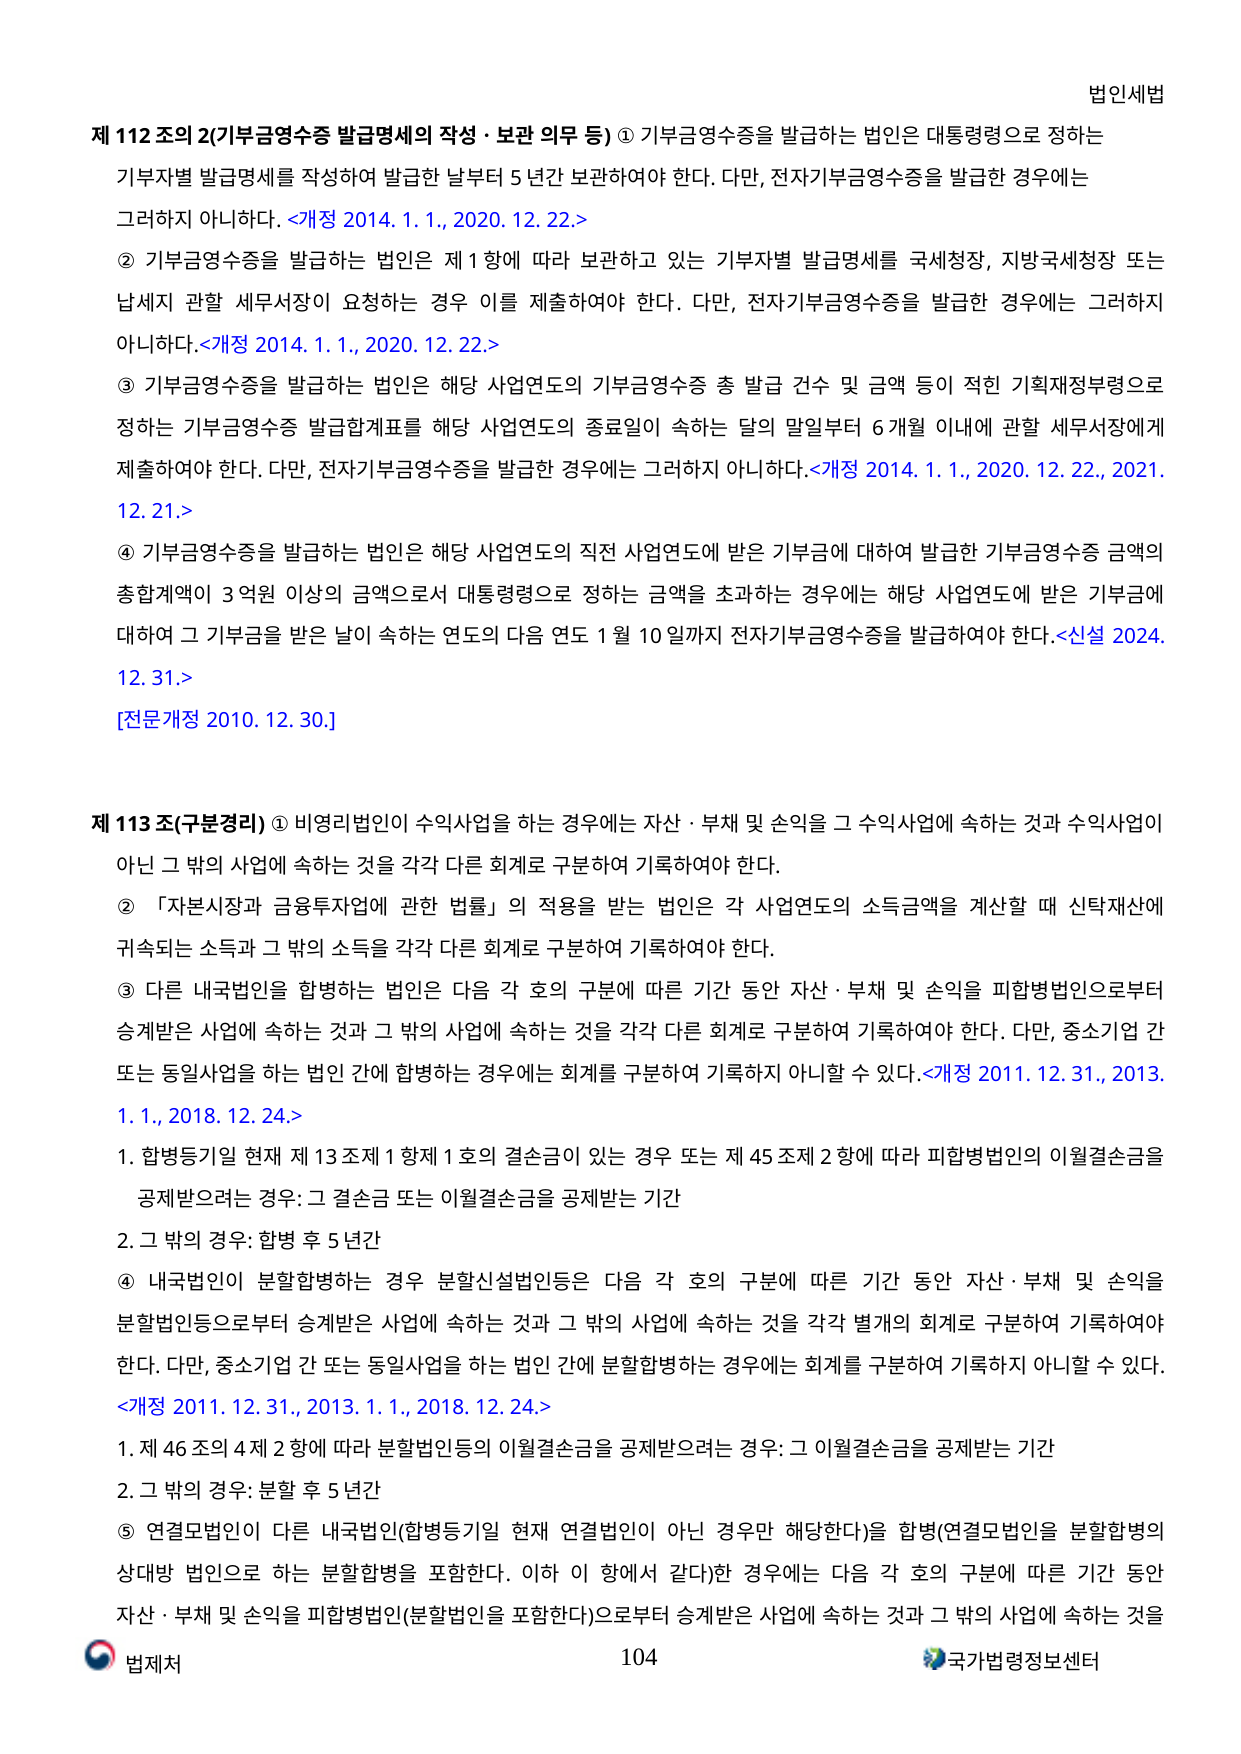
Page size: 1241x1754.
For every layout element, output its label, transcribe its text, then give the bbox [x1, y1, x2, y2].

text ② 기부금영수증을 발급하는 법인은 제1항에 따라 보관하고 있는 기부자별 발급명세를 국세청장, 지방국세청장 또는 납세지 관할 세무서장이 요청하는 경우 이를 제출하여야 한다. 다만, 전자기부금영수증을 발급한 경우에는 그러하지 아니하다.<개정 2014. 1. 1., 2020. 12. 22.> [117, 233, 1165, 358]
text ④ 내국법인이 분할합병하는 경우 분할신설법인등은 다음 각 호의 구분에 따른 기간 동안 자산ㆍ부채 및 손익을 분할법인등으로부터 승계받은 사업에 속하는 것과 그 밖의 사업에 속하는 것을 각각 별개의 회계로 구분하여 기록하여야 한다. 다만, 중소기업 간 또는 동일사업을 하는 법인 간에 분할합병하는 경우에는 회계를 구분하여 기록하지 아니할 수 있다.<개정 2011. 12. 31., 2013. 1. 1., 2018. 12. 24.> [117, 1254, 1165, 1421]
text 2. 그 밖의 경우: 분할 후 5년간 [117, 1462, 1165, 1504]
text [117, 1504, 1165, 1629]
text 1. 제46조의4제2항에 따라 분할법인등의 이월결손금을 공제받으려는 경우: 그 이월결손금을 공제받는 기간 [117, 1421, 1165, 1462]
text ③ 다른 내국법인을 합병하는 법인은 다음 각 호의 구분에 따른 기간 동안 자산ㆍ부채 및 손익을 피합병법인으로부터 승계받은 사업에 속하는 것과 그 밖의 사업에 속하는 것을 각각 다른 회계로 구분하여 기록하여야 한다. 다만, 중소기업 간 또는 동일사업을 하는 법인 간에 합병하는 경우에는 회계를 구분하여 기록하지 아니할 수 있다.<개정 2011. 12. 31., 2013. 1. 1., 2018. 12. 24.> [117, 962, 1165, 1129]
text [전문개정 2010. 12. 30.] [117, 692, 1165, 733]
picture [75, 1637, 126, 1673]
picture [892, 1637, 948, 1670]
text 1. 합병등기일 현재 제13조제1항제1호의 결손금이 있는 경우 또는 제45조제2항에 따라 피합병법인의 이월결손금을 공제받으려는 경우: 그 결손금 또는 이월결손금을 공제받는 기간 [117, 1129, 1165, 1212]
text 제113조(구분경리) ① 비영리법인이 수익사업을 하는 경우에는 자산ㆍ부채 및 손익을 그 수익사업에 속하는 것과 수익사업이 아닌 그 밖의 사업에 속하는 것을 각각 다른 회계로 구분하여 기록하여야 한다. [92, 796, 1165, 879]
text ② 「자본시장과 금융투자업에 관한 법률」의 적용을 받는 법인은 각 사업연도의 소득금액을 계산할 때 신탁재산에 귀속되는 소득과 그 밖의 소득을 각각 다른 회계로 구분하여 기록하여야 한다. [117, 879, 1165, 962]
text 2. 그 밖의 경우: 합병 후 5년간 [117, 1212, 1165, 1254]
text 제112조의2(기부금영수증 발급명세의 작성ㆍ보관 의무 등) ① 기부금영수증을 발급하는 법인은 대통령령으로 정하는 기부자별 발급명세를 작성하여 발급한 날부터 5년간 보관하여야 한다. 다만, 전자기부금영수증을 발급한 경우에는 그러하지 아니하다. <개정 2014. 1. 1., 2020. 12. 22.> [92, 108, 1165, 233]
text ④ 기부금영수증을 발급하는 법인은 해당 사업연도의 직전 사업연도에 받은 기부금에 대하여 발급한 기부금영수증 금액의 총합계액이 3억원 이상의 금액으로서 대통령령으로 정하는 금액을 초과하는 경우에는 해당 사업연도에 받은 기부금에 대하여 그 기부금을 받은 날이 속하는 연도의 다음 연도 1월 10일까지 전자기부금영수증을 발급하여야 한다.<신설 2024. 12. 31.> [117, 525, 1165, 692]
text ③ 기부금영수증을 발급하는 법인은 해당 사업연도의 기부금영수증 총 발급 건수 및 금액 등이 적힌 기획재정부령으로 정하는 기부금영수증 발급합계표를 해당 사업연도의 종료일이 속하는 달의 말일부터 6개월 이내에 관할 세무서장에게 제출하여야 한다. 다만, 전자기부금영수증을 발급한 경우에는 그러하지 아니하다.<개정 2014. 1. 1., 2020. 12. 22., 2021. 12. 21.> [117, 358, 1165, 525]
